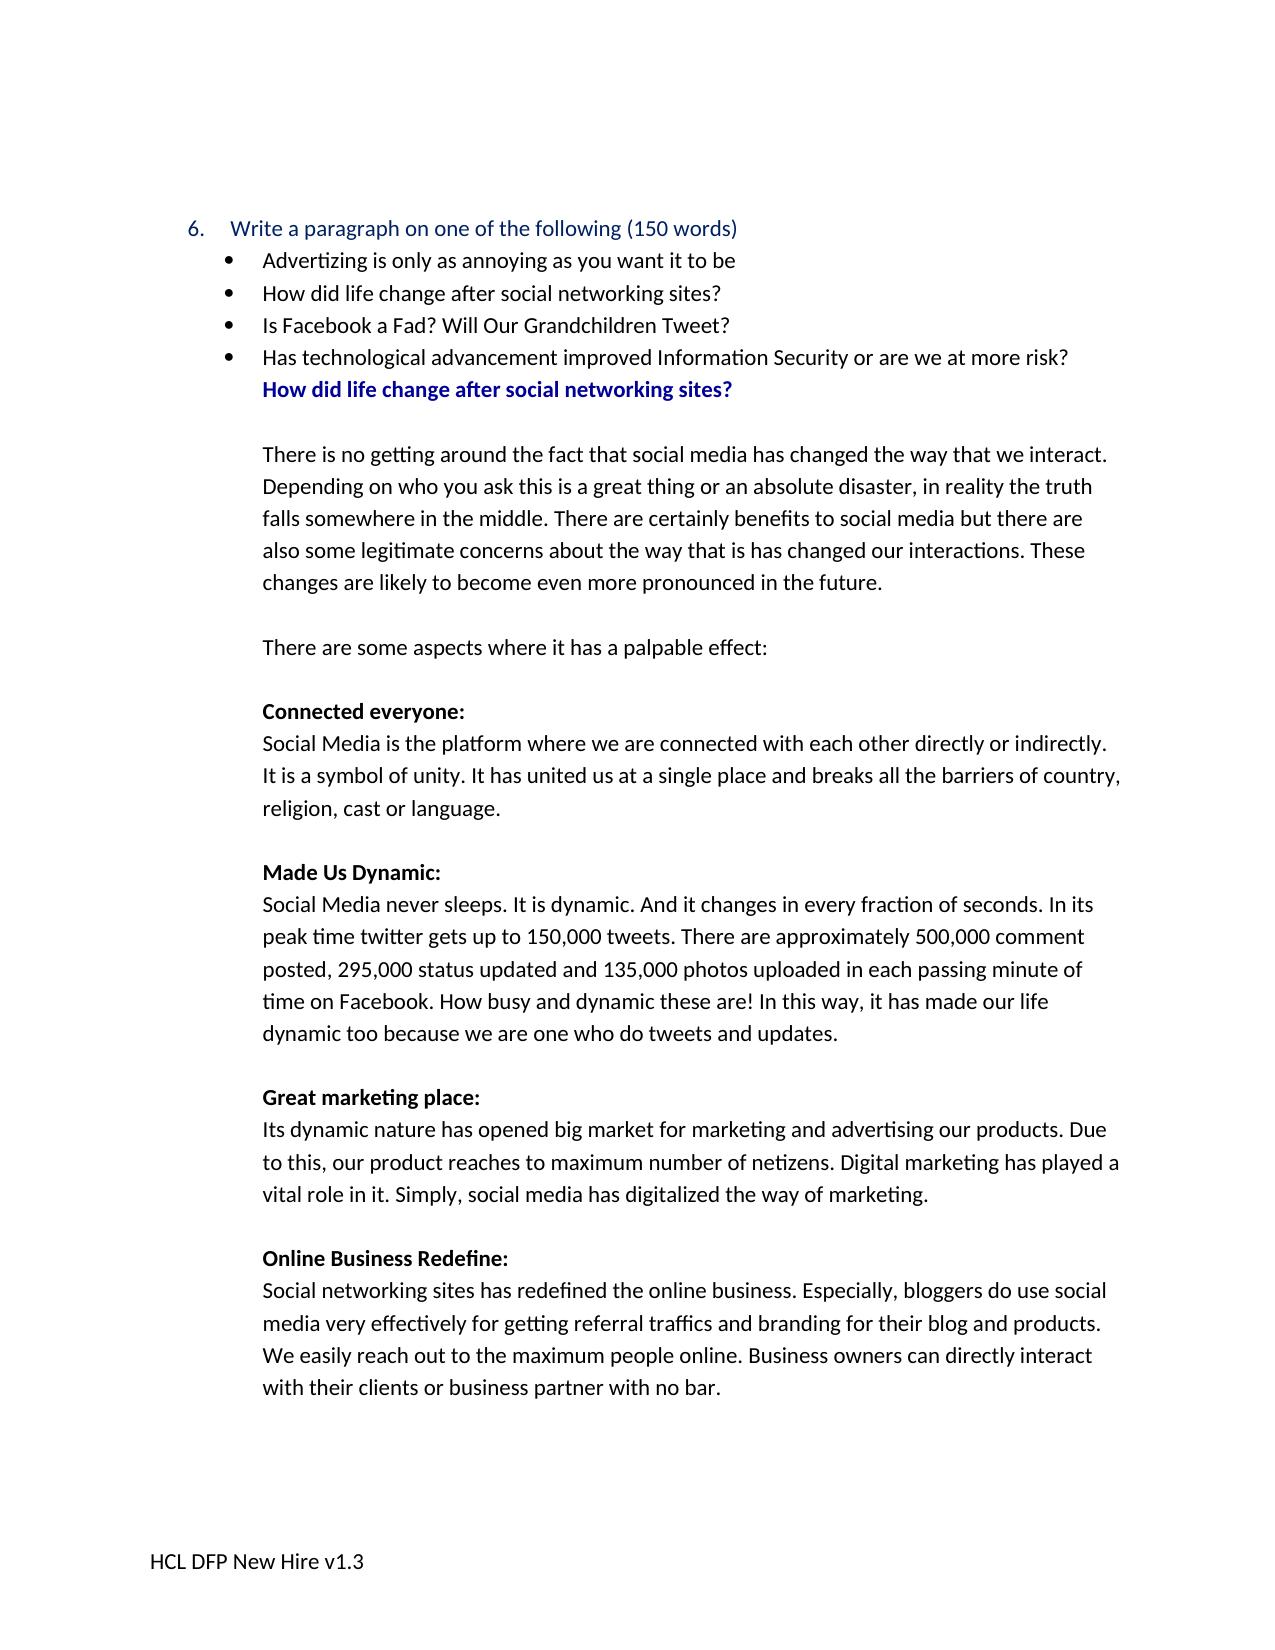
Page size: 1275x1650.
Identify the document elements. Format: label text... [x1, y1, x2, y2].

list How did life change after social networking sites? [225, 279, 1125, 307]
list Social Media never sleeps. It is dynamic. And it changes in every fraction of seconds. In its peak time twitter gets up to 150,000 tweets. There are approximately 500,000 comment posted, 295,000 status updated and 135,000 photos uploaded in each passing minute of time on Facebook. How busy and dynamic these are! In this way, it has made our life dynamic too because we are one who do tweets and updates. [262, 890, 1125, 1047]
list How did life change after social networking sites? [262, 375, 1050, 403]
list Social Media is the platform where we are connected with each other directly or indirectly. It is a symbol of unity. It has united us at a single place and breaks all the barriers of country, religion, cast or language. [262, 729, 1125, 822]
list Has technological advancement improved Information Security or are we at more risk? [225, 343, 1125, 371]
list There are some aspects where it has a palpable effect: [262, 633, 1125, 661]
list Made Us Dynamic: [262, 858, 1125, 886]
list Connected everyone: [262, 697, 1125, 725]
list Its dynamic nature has opened big market for marketing and advertising our products. Due to this, our product reaches to maximum number of netizens. Digital marketing has played a vital role in it. Simply, social media has digitalized the way of marketing. [262, 1116, 1125, 1208]
list Social networking sites has redefined the online business. Especially, bloggers do use social media very effectively for getting referral traffics and branding for their blog and products. We easily reach out to the maximum people online. Business owners can directly interact with their clients or business partner with no bar. [262, 1277, 1125, 1401]
list There is no getting around the fact that social media has changed the way that we interact. Depending on who you ask this is a great thing or an absolute disaster, in reality the truth falls somewhere in the middle. There are certainly benefits to social media but there are also some legitimate concerns about the way that is has changed our interactions. These changes are likely to become even more pronounced in the future. [262, 440, 1125, 596]
list Write a paragraph on one of the following (150 words) [187, 214, 1125, 242]
list Advertizing is only as annoying as you want it to be [225, 247, 1125, 274]
list Online Business Redefine: [262, 1244, 1125, 1272]
list Great marketing place: [262, 1083, 1125, 1111]
list Is Facebook a Fad? Will Our Grandchildren Tweet? [225, 311, 1125, 339]
